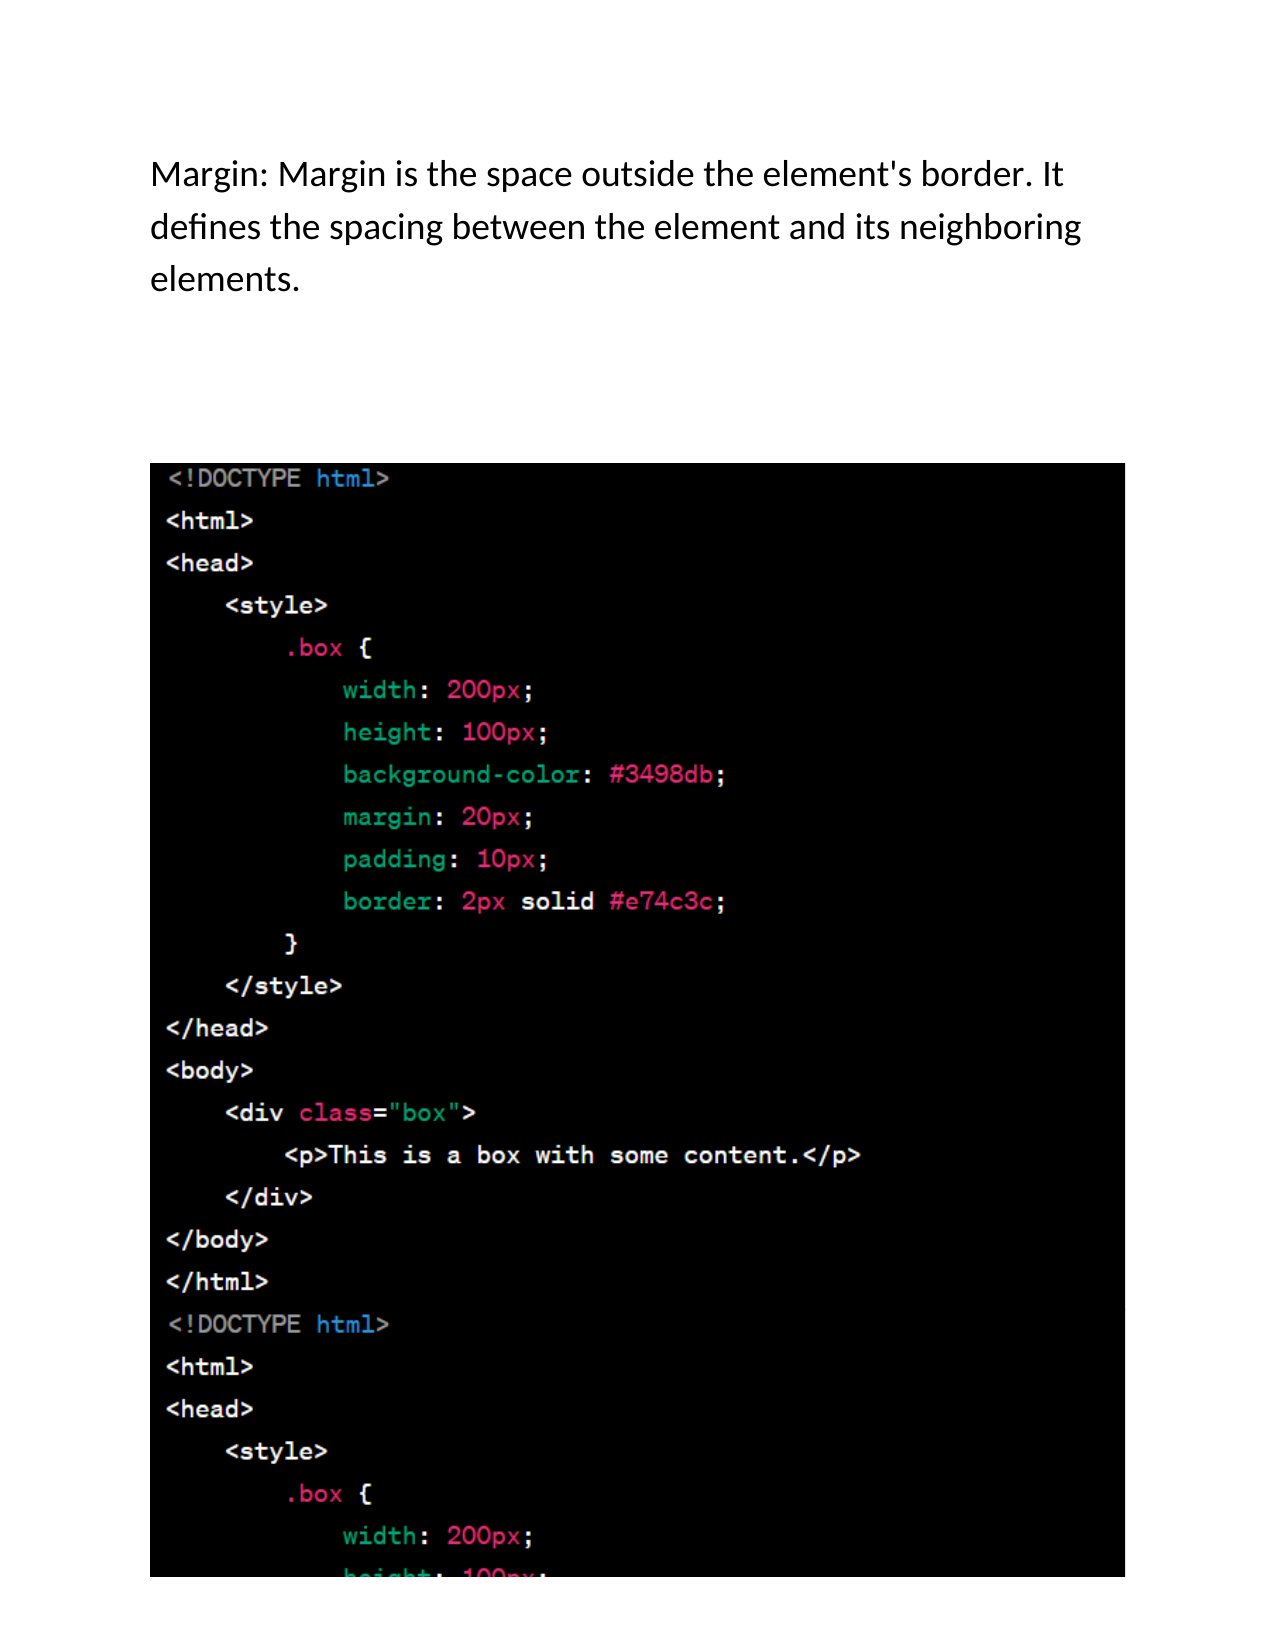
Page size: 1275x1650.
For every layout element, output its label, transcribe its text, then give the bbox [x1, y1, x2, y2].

picture [150, 463, 1125, 1577]
text Margin: Margin is the space outside the element's border. It defines the spacing between the element and its neighboring elements. [150, 150, 1125, 301]
